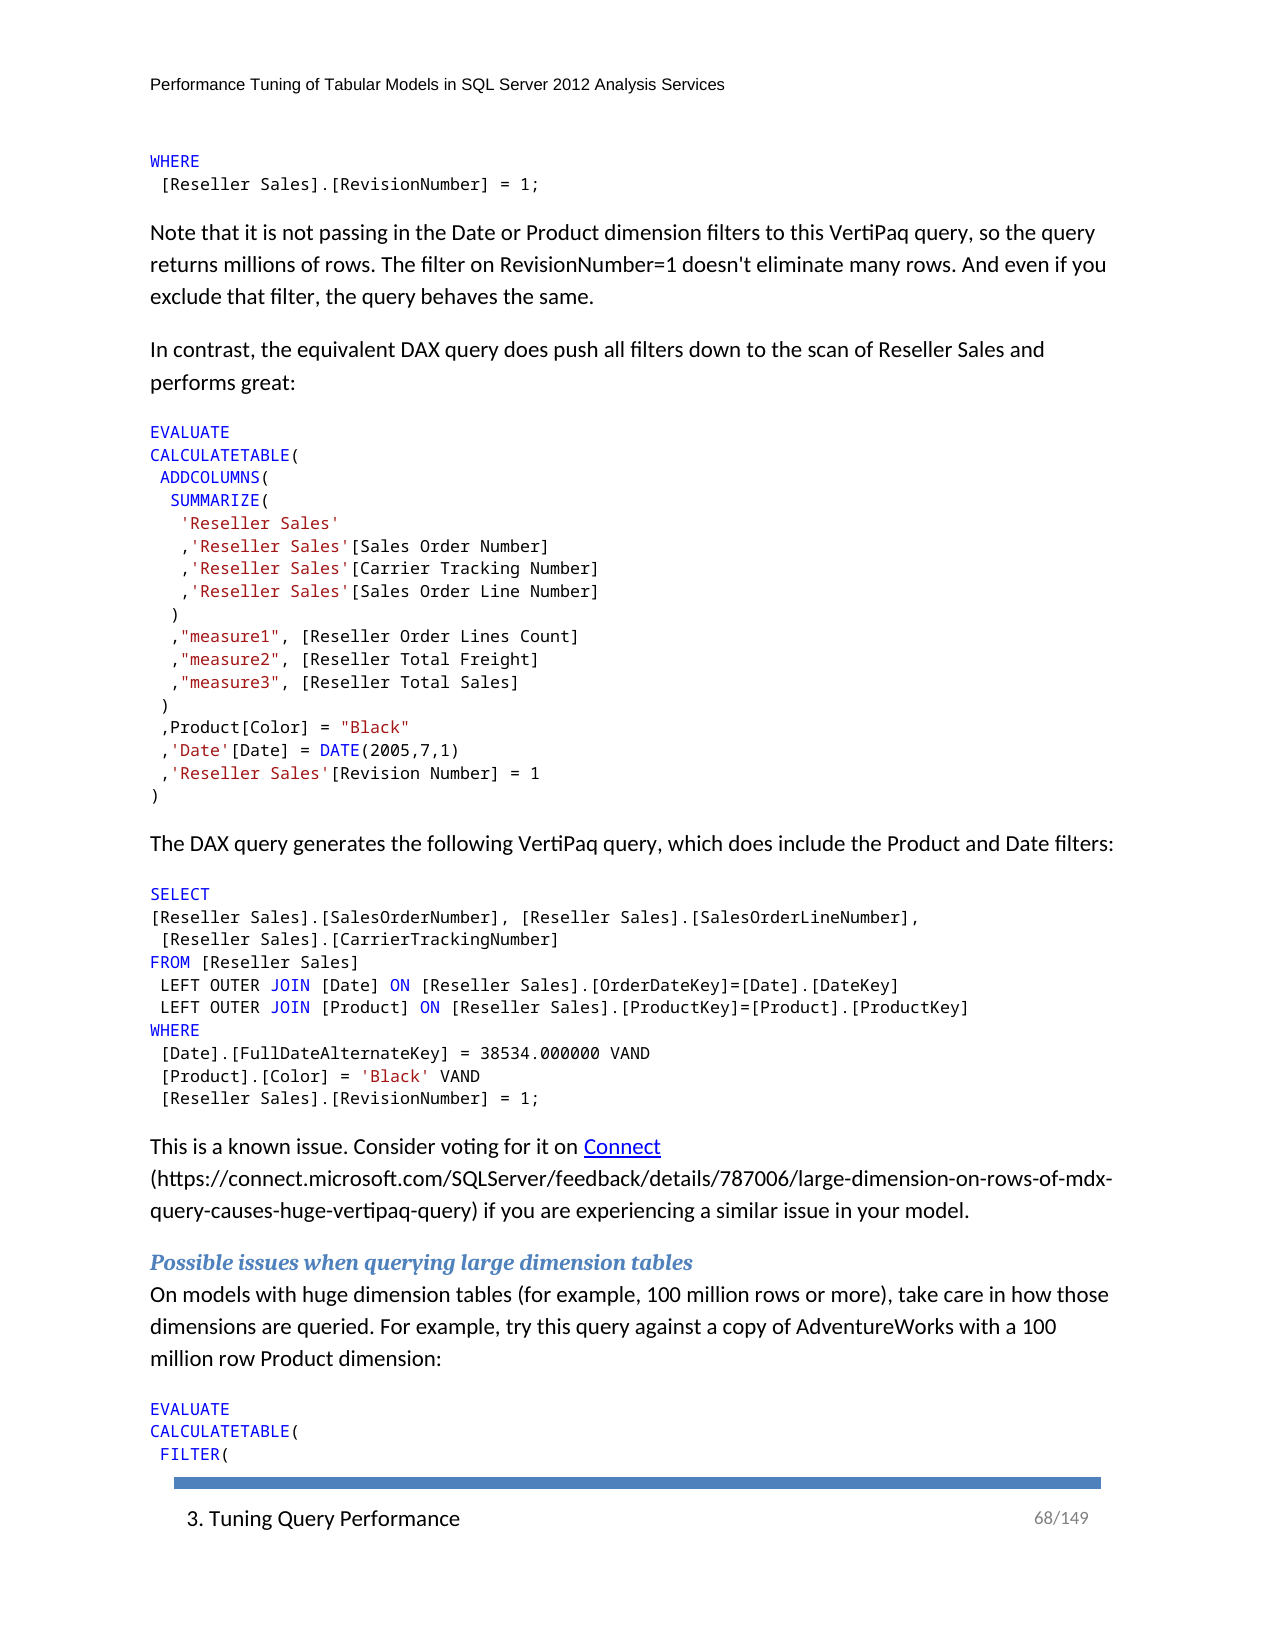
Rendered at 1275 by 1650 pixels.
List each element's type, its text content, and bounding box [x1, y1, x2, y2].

text ,"measure3", [Reseller Total Sales] [150, 671, 1125, 693]
text In contrast, the equivalent DAX query does push all filters down to the scan of Reseller Sales and performs great: [150, 336, 1125, 396]
text ,"measure2", [Reseller Total Freight] [150, 648, 1125, 671]
text SELECT [150, 882, 1125, 905]
text Note that it is not passing in the Date or Product dimension filters to this VertiPaq query, so the query returns millions of rows. The filter on RevisionNumber=1 doesn't eliminate many rows. And even if you exclude that filter, the query behaves the same. [150, 218, 1125, 311]
text ) [150, 602, 1125, 625]
text EVALUATE [150, 421, 1125, 443]
text This is a known issue. Consider voting for it on Connect (https://connect.microsoft.com/SQLServer/feedback/details/787006/large-dimension-on-rows-of-mdx-query-causes-huge-vertipaq-query) if you are experiencing a similar issue in your model. [150, 1132, 1125, 1225]
text ) [150, 784, 1125, 807]
text ,"measure1", [Reseller Order Lines Count] [150, 625, 1125, 648]
subtitle Possible issues when querying large dimension tables [150, 1250, 1125, 1276]
text [Reseller Sales].[SalesOrderNumber], [Reseller Sales].[SalesOrderLineNumber], [150, 905, 1125, 928]
text ,'Reseller Sales'[Revision Number] = 1 [150, 761, 1125, 784]
text WHERE [150, 1019, 1125, 1041]
text ,Product[Color] = "Black" [150, 716, 1125, 739]
text ,'Date'[Date] = DATE(2005,7,1) [150, 739, 1125, 761]
text ,'Reseller Sales'[Sales Order Number] [150, 534, 1125, 557]
text [Date].[FullDateAlternateKey] = 38534.000000 VAND [150, 1041, 1125, 1064]
text CALCULATETABLE( [150, 443, 1125, 466]
text FILTER( [150, 1443, 1125, 1465]
text [Product].[Color] = 'Black' VAND [150, 1064, 1125, 1087]
text CALCULATETABLE( [150, 1420, 1125, 1443]
text [Reseller Sales].[CarrierTrackingNumber] [150, 928, 1125, 951]
text The DAX query generates the following VertiPaq query, which does include the Product and Date filters: [150, 829, 1125, 857]
text LEFT OUTER JOIN [Date] ON [Reseller Sales].[OrderDateKey]=[Date].[DateKey] [150, 973, 1125, 996]
text 'Reseller Sales' [150, 512, 1125, 534]
text EVALUATE [150, 1397, 1125, 1420]
text ,'Reseller Sales'[Carrier Tracking Number] [150, 557, 1125, 580]
text ,'Reseller Sales'[Sales Order Line Number] [150, 580, 1125, 602]
text [Reseller Sales].[RevisionNumber] = 1; [150, 1087, 1125, 1109]
text FROM [Reseller Sales] [150, 951, 1125, 973]
text LEFT OUTER JOIN [Product] ON [Reseller Sales].[ProductKey]=[Product].[ProductKey] [150, 996, 1125, 1019]
text WHERE [150, 150, 1125, 173]
text On models with huge dimension tables (for example, 100 million rows or more), take care in how those dimensions are queried. For example, try this query against a copy of AdventureWorks with a 100 million row Product dimension: [150, 1280, 1125, 1372]
text ADDCOLUMNS( [150, 466, 1125, 489]
text [Reseller Sales].[RevisionNumber] = 1; [150, 173, 1125, 195]
text SUMMARIZE( [150, 489, 1125, 512]
text ) [150, 693, 1125, 716]
